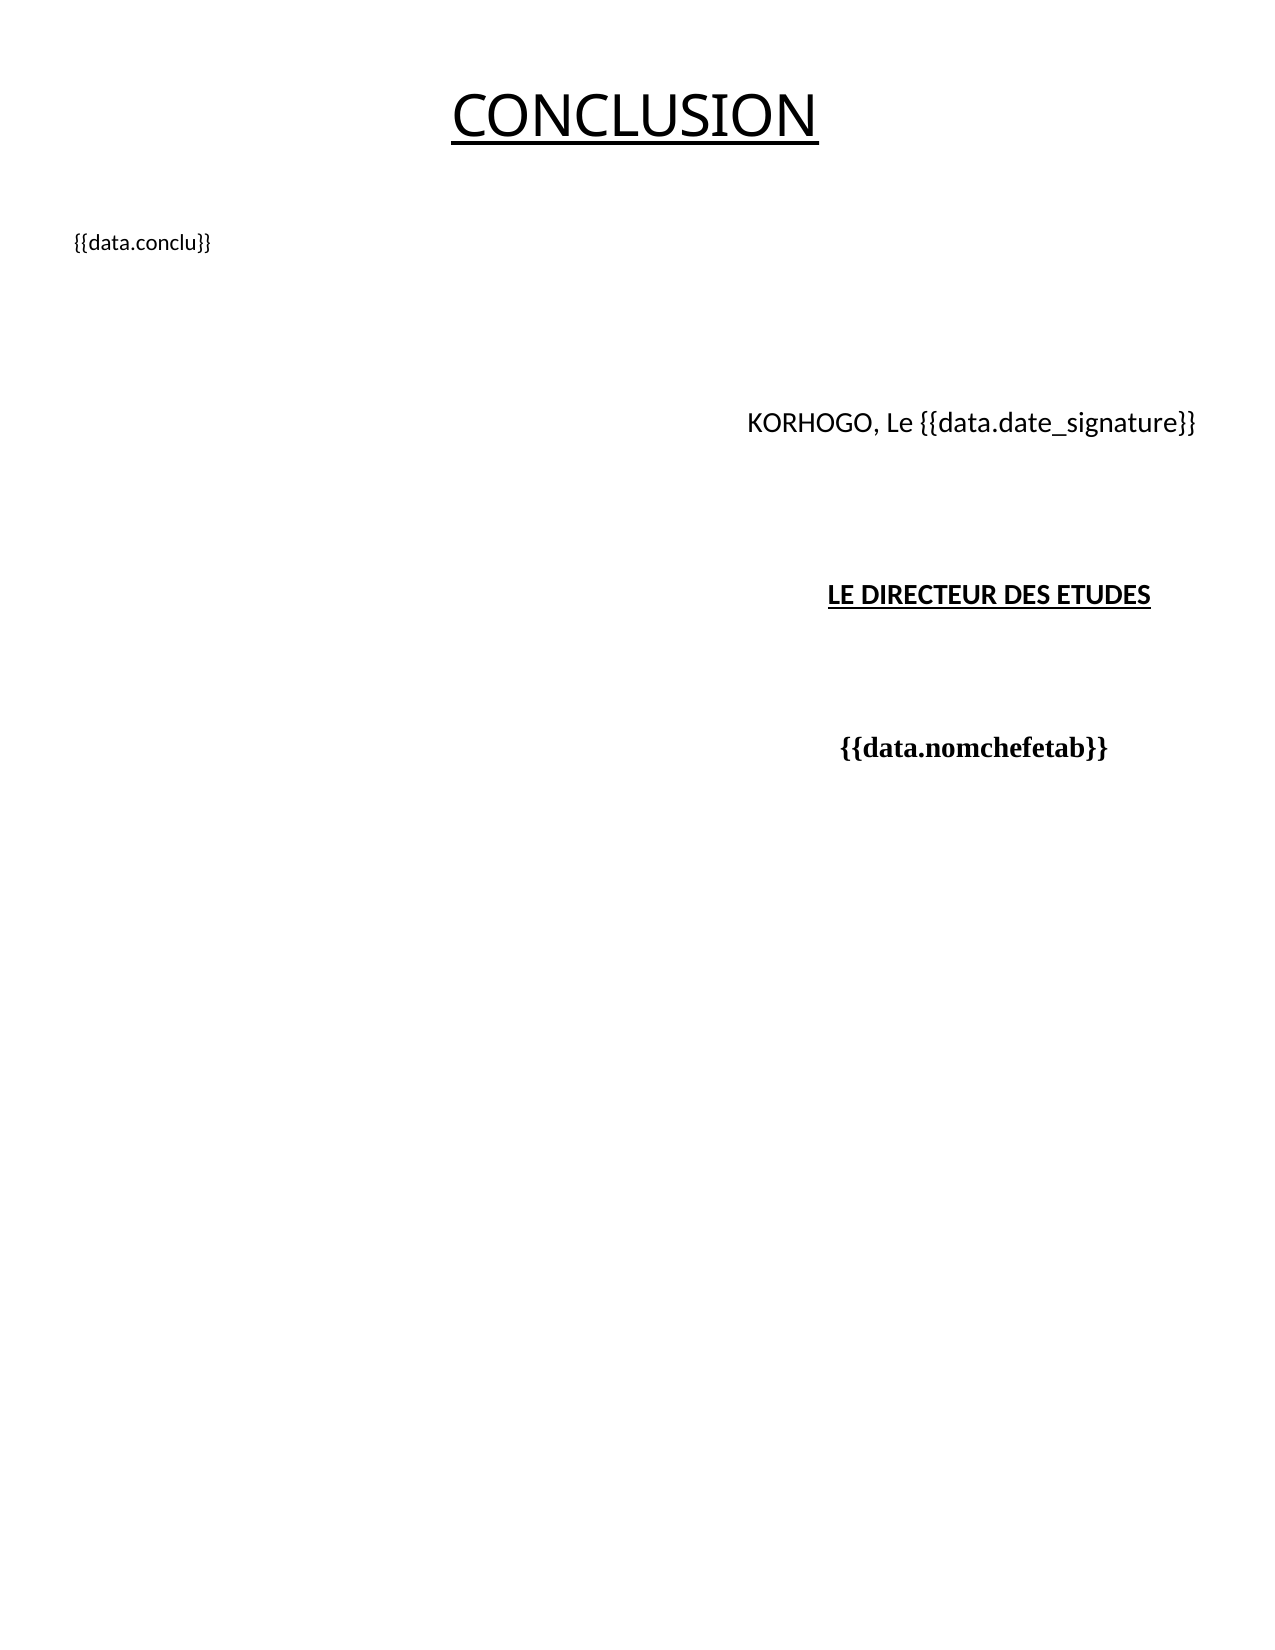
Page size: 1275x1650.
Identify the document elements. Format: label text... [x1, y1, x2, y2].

text {{data.nomchefetab}} [74, 730, 1196, 763]
text {{data.conclu}} [74, 228, 1196, 256]
text KORHOGO, Le {{data.date_signature}} [74, 404, 1196, 440]
title CONCLUSION [74, 74, 1196, 153]
text LE DIRECTEUR DES ETUDES [783, 576, 1196, 612]
